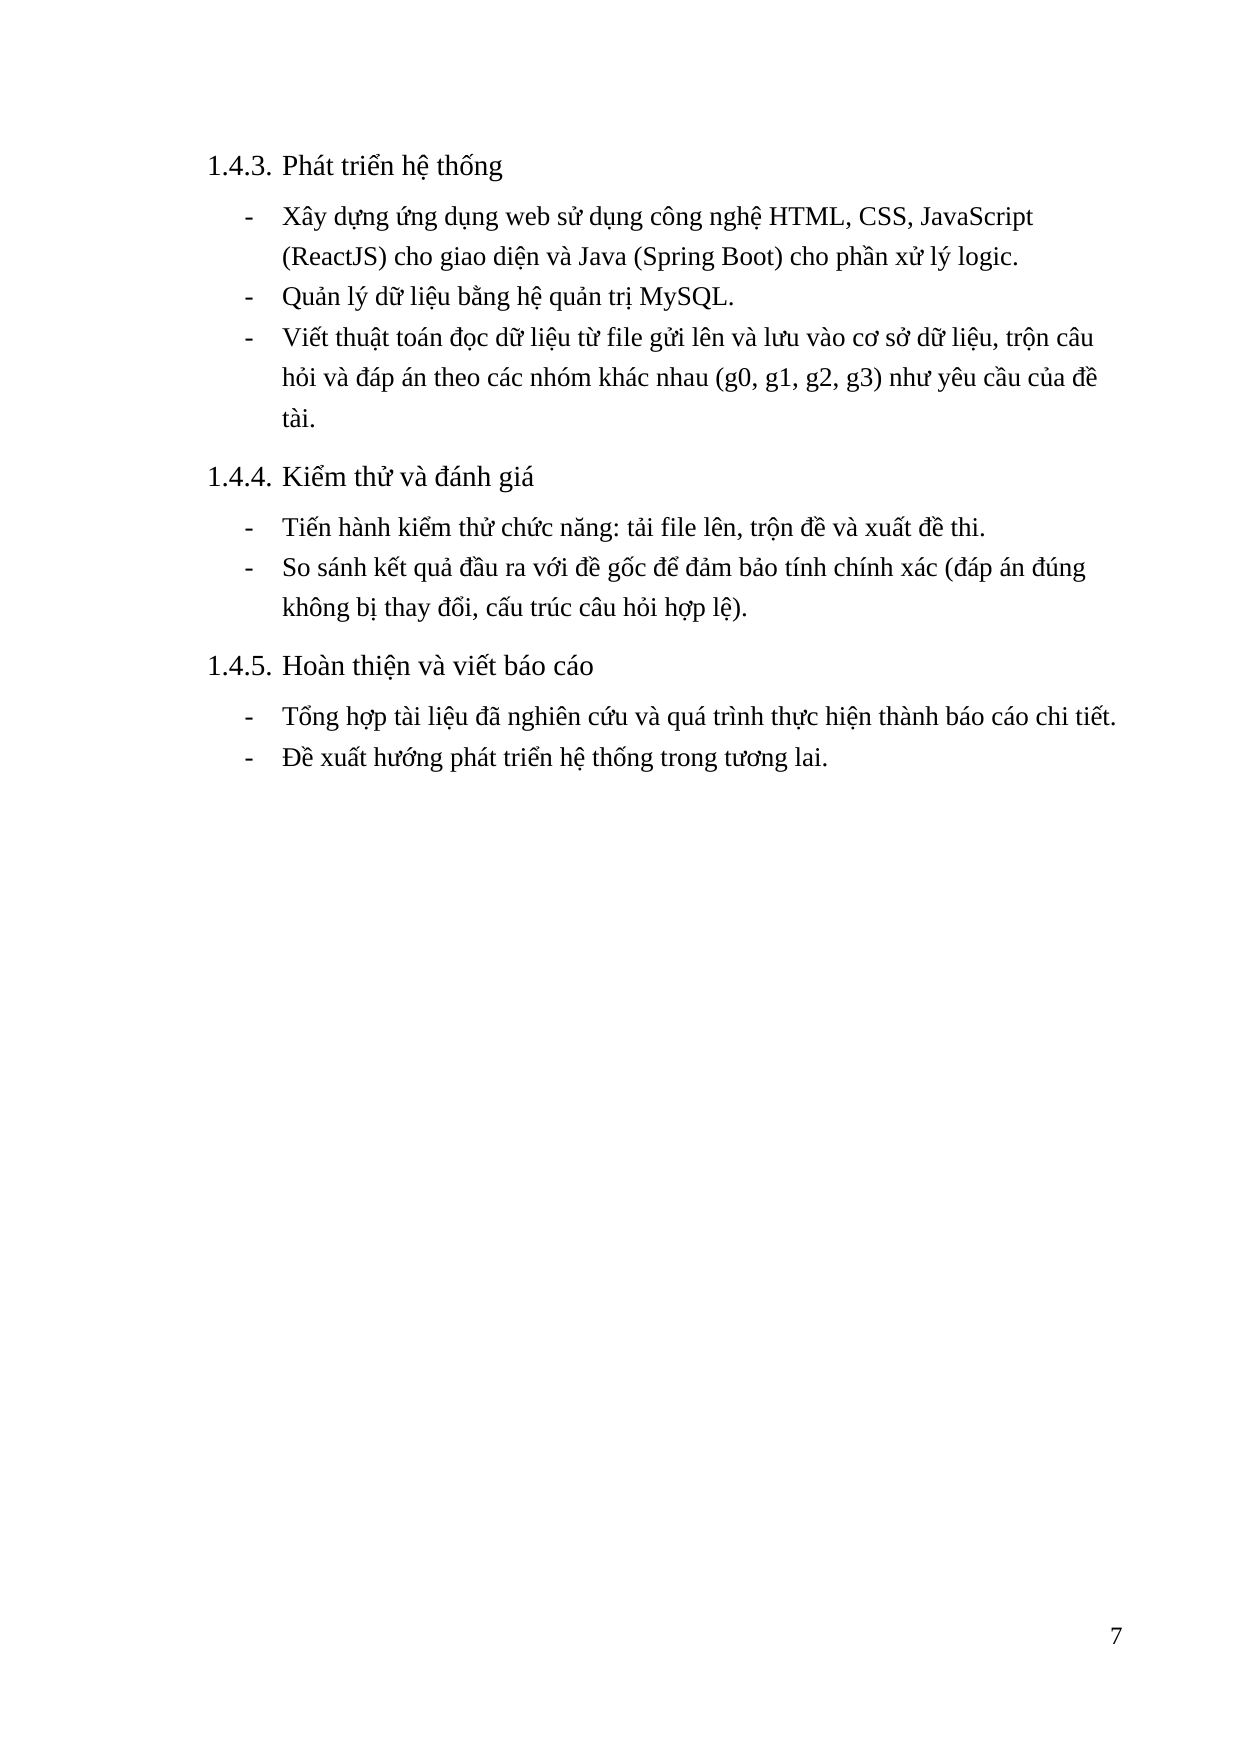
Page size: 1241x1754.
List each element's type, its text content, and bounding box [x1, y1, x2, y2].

list Viết thuật toán đọc dữ liệu từ file gửi lên và lưu vào cơ sở dữ liệu, trộn câu hỏi và đáp án theo các nhóm khác nhau (g0, g1, g2, g3) như yêu cầu của đề tài. [244, 321, 1122, 433]
list Tổng hợp tài liệu đã nghiên cứu và quá trình thực hiện thành báo cáo chi tiết. [244, 700, 1122, 732]
list Xây dựng ứng dụng web sử dụng công nghệ HTML, CSS, JavaScript (ReactJS) cho giao diện và Java (Spring Boot) cho phần xử lý logic. [244, 199, 1122, 271]
subtitle Hoàn thiện và viết báo cáo [207, 648, 1122, 682]
list Đề xuất hướng phát triển hệ thống trong tương lai. [244, 741, 1122, 772]
list Tiến hành kiểm thử chức năng: tải file lên, trộn đề và xuất đề thi. [244, 511, 1122, 542]
subtitle Phát triển hệ thống [207, 148, 1122, 181]
list Quản lý dữ liệu bằng hệ quản trị MySQL. [244, 280, 1122, 312]
subtitle Kiểm thử và đánh giá [207, 459, 1122, 492]
list So sánh kết quả đầu ra với đề gốc để đảm bảo tính chính xác (đáp án đúng không bị thay đổi, cấu trúc câu hỏi hợp lệ). [244, 551, 1122, 623]
